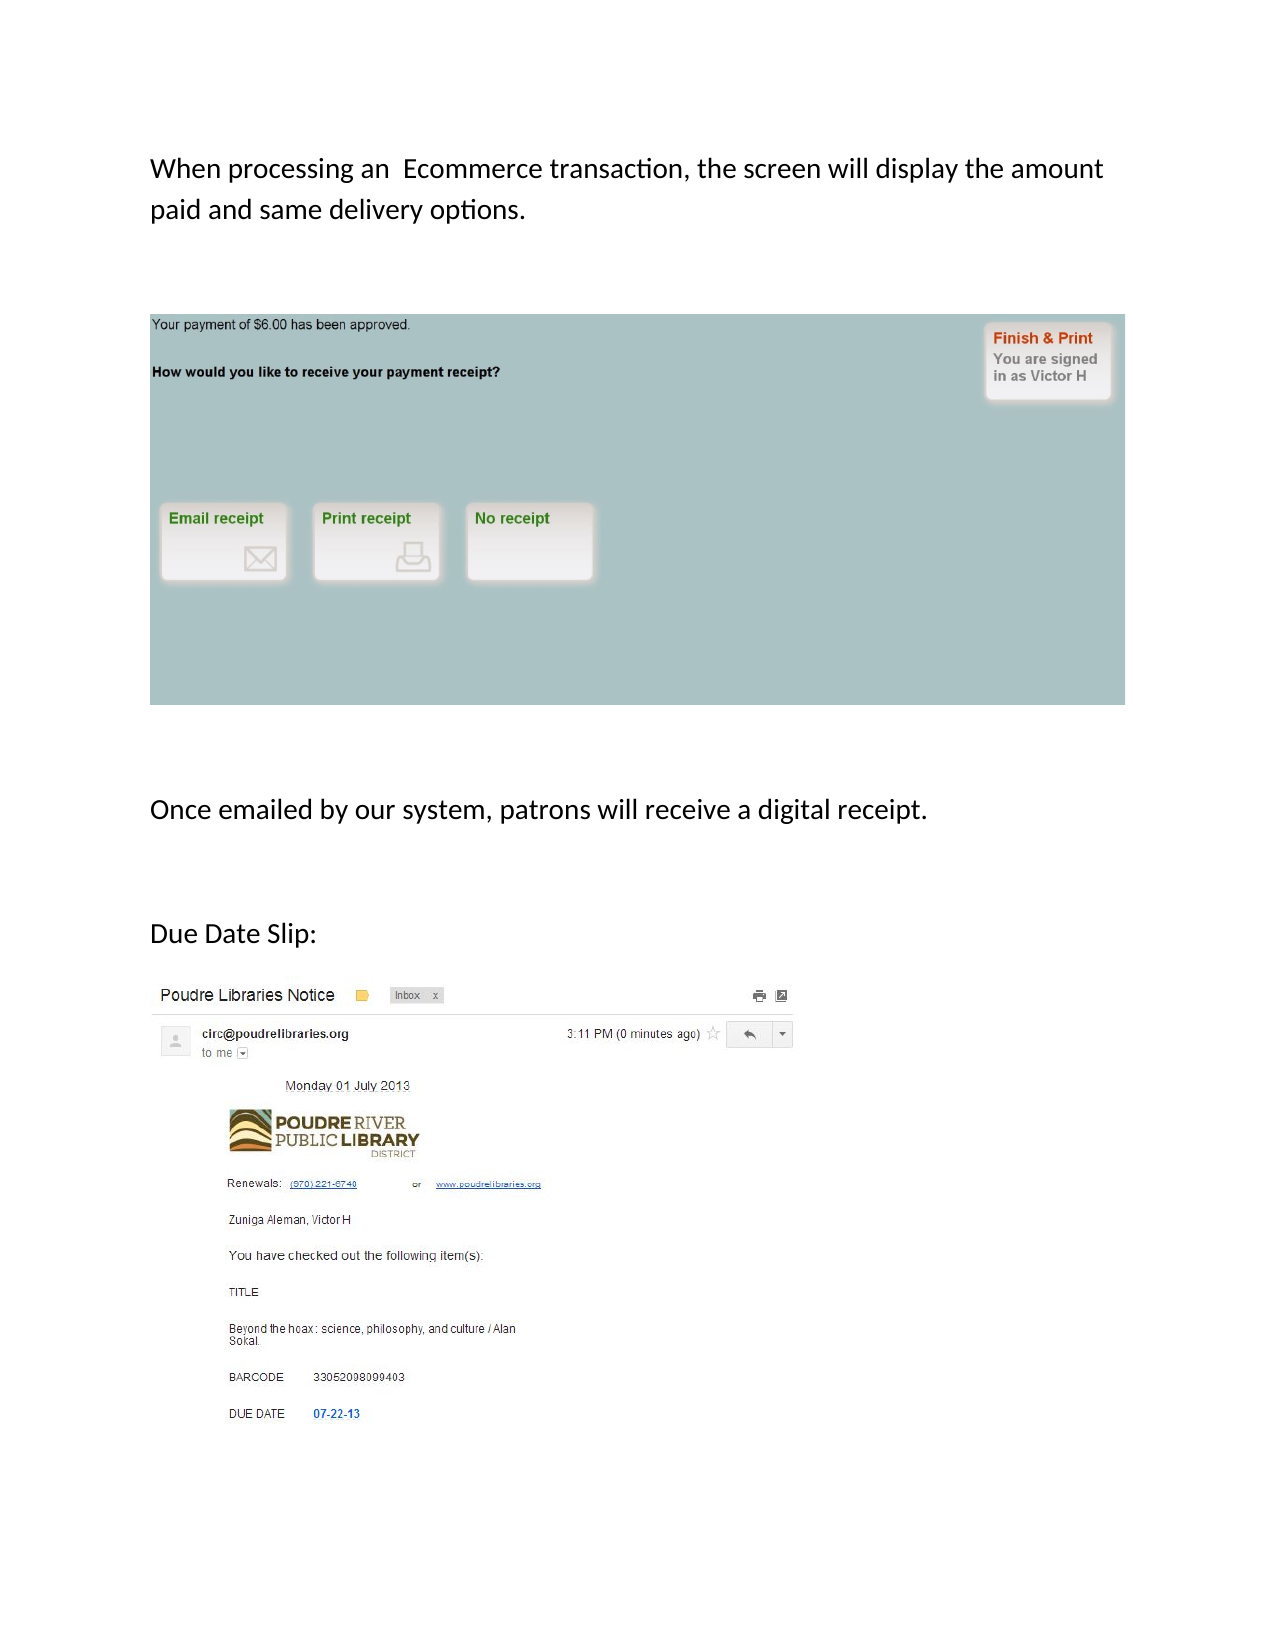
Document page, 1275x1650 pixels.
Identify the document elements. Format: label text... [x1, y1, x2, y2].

text Once emailed by our system, patrons will receive a digital receipt. [150, 791, 1125, 827]
text When processing an Ecommerce transaction, the screen will display the amount paid and same delivery options. [150, 150, 1125, 227]
picture [150, 314, 1125, 705]
picture [150, 976, 803, 1489]
text Due Date Slip: [150, 915, 1125, 951]
